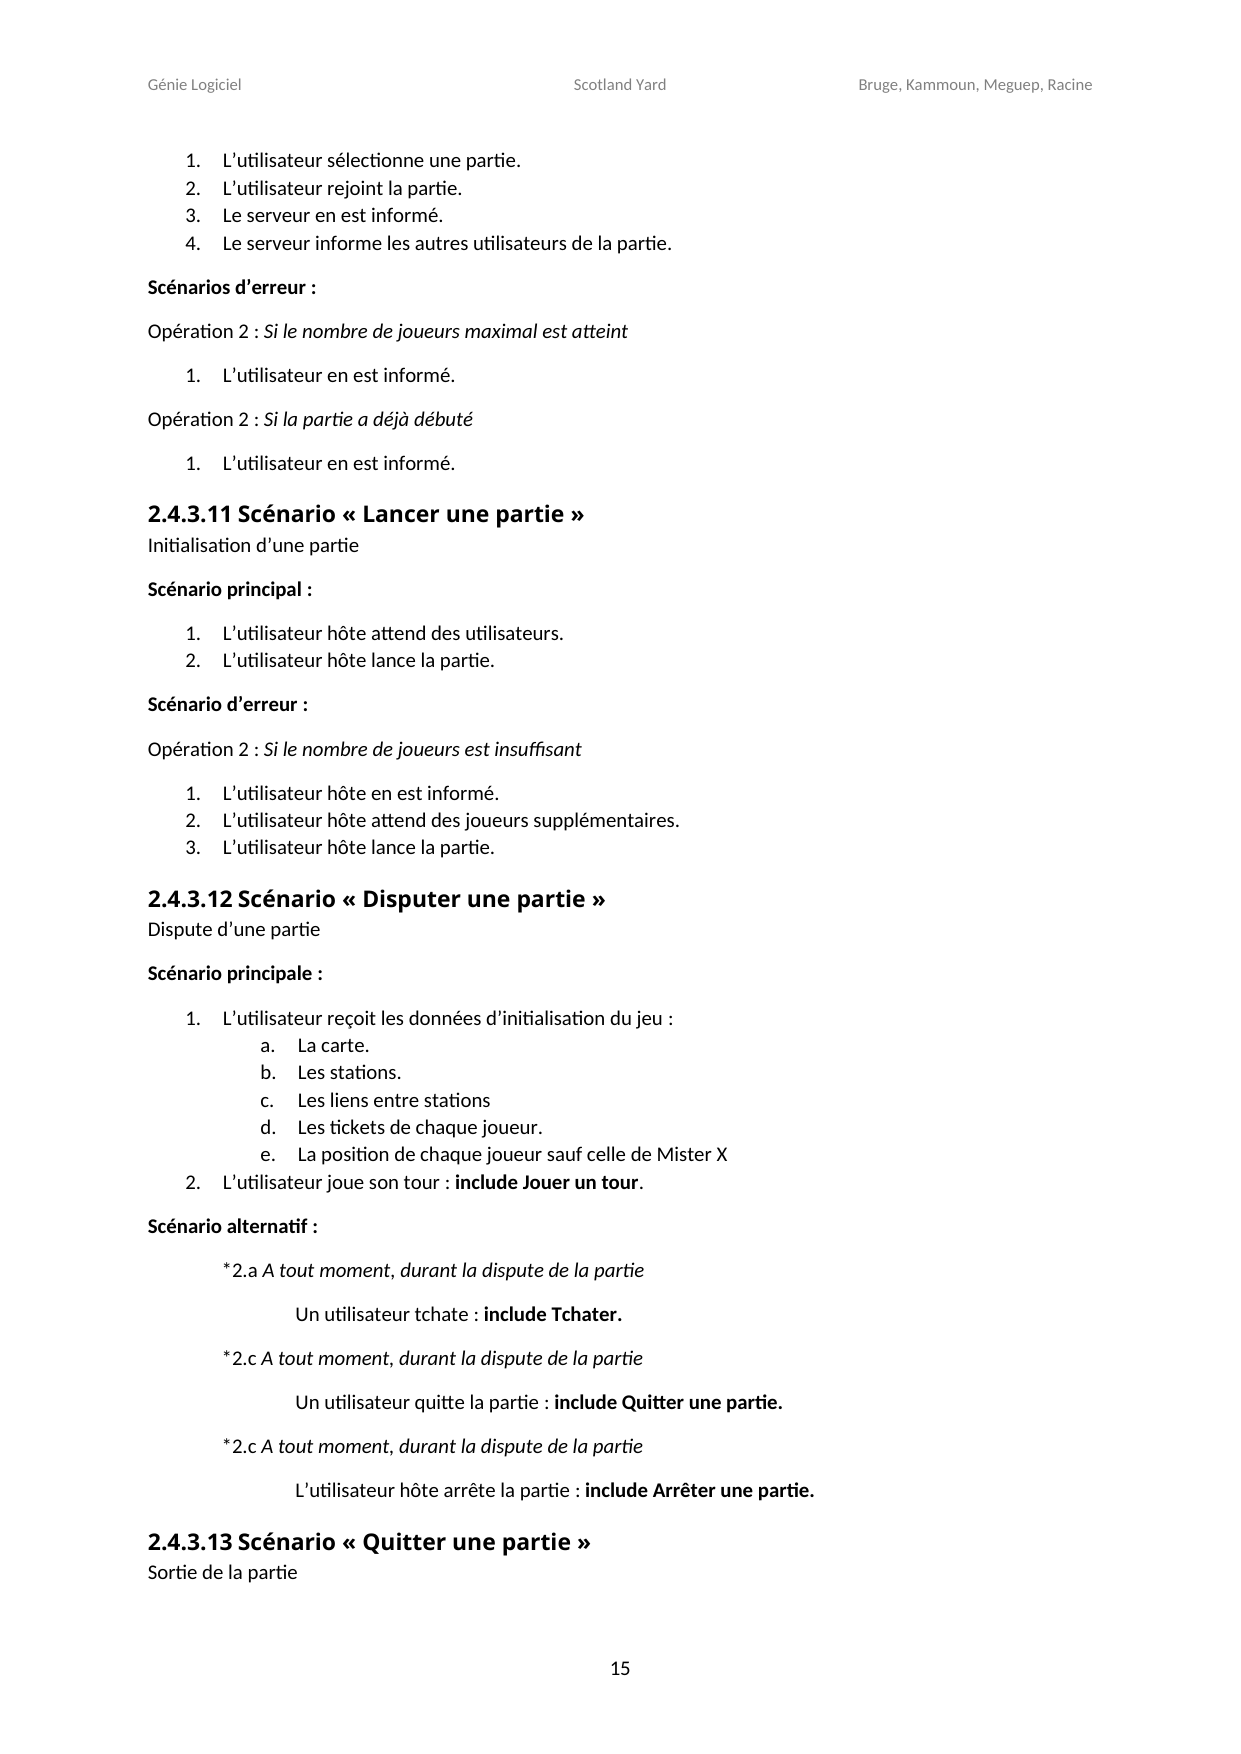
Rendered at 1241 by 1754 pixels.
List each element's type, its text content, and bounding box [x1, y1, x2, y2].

text *2.a A tout moment, durant la dispute de la partie [148, 1257, 1093, 1283]
text Opération 2 : Si le nombre de joueurs est insuffisant [148, 736, 1093, 761]
text Scénarios d’erreur : [148, 274, 1093, 299]
list Les liens entre stations [260, 1087, 1093, 1112]
list L’utilisateur rejoint la partie. [185, 175, 1093, 200]
text Un utilisateur quitte la partie : include Quitter une partie. [221, 1389, 1093, 1415]
text L’utilisateur hôte arrête la partie : include Arrêter une partie. [148, 1477, 1093, 1503]
text Opération 2 : Si la partie a déjà débuté [148, 406, 1093, 431]
list L’utilisateur hôte en est informé. [185, 780, 1093, 805]
list La carte. [260, 1032, 1093, 1057]
list Les stations. [260, 1059, 1093, 1085]
subtitle Scénario « Quitter une partie » [148, 1526, 1093, 1557]
text Opération 2 : Si le nombre de joueurs maximal est atteint [148, 318, 1093, 343]
subtitle Scénario « Lancer une partie » [148, 498, 1093, 529]
list L’utilisateur reçoit les données d’initialisation du jeu : [185, 1005, 1093, 1030]
list L’utilisateur en est informé. [185, 450, 1093, 476]
subtitle Scénario « Disputer une partie » [148, 883, 1093, 914]
list L’utilisateur joue son tour : include Jouer un tour. [185, 1169, 1093, 1194]
list L’utilisateur en est informé. [185, 362, 1093, 387]
text Initialisation d’une partie [148, 532, 1093, 557]
list L’utilisateur hôte lance la partie. [185, 834, 1093, 860]
text *2.c A tout moment, durant la dispute de la partie [148, 1433, 1093, 1459]
list Le serveur informe les autres utilisateurs de la partie. [185, 230, 1093, 255]
list L’utilisateur hôte lance la partie. [185, 648, 1093, 673]
text *2.c A tout moment, durant la dispute de la partie [148, 1345, 1093, 1371]
text Dispute d’une partie [148, 917, 1093, 942]
text Scénario principal : [148, 576, 1093, 602]
text Un utilisateur tchate : include Tchater. [148, 1301, 1093, 1327]
list L’utilisateur sélectionne une partie. [185, 148, 1093, 173]
text Scénario alternatif : [148, 1213, 1093, 1238]
text Scénario principale : [148, 961, 1093, 986]
list Le serveur en est informé. [185, 202, 1093, 228]
list L’utilisateur hôte attend des utilisateurs. [185, 620, 1093, 646]
list Les tickets de chaque joueur. [260, 1114, 1093, 1140]
text Scénario d’erreur : [148, 692, 1093, 717]
list La position de chaque joueur sauf celle de Mister X [260, 1142, 1093, 1167]
list L’utilisateur hôte attend des joueurs supplémentaires. [185, 807, 1093, 833]
text Sortie de la partie [148, 1559, 1093, 1585]
